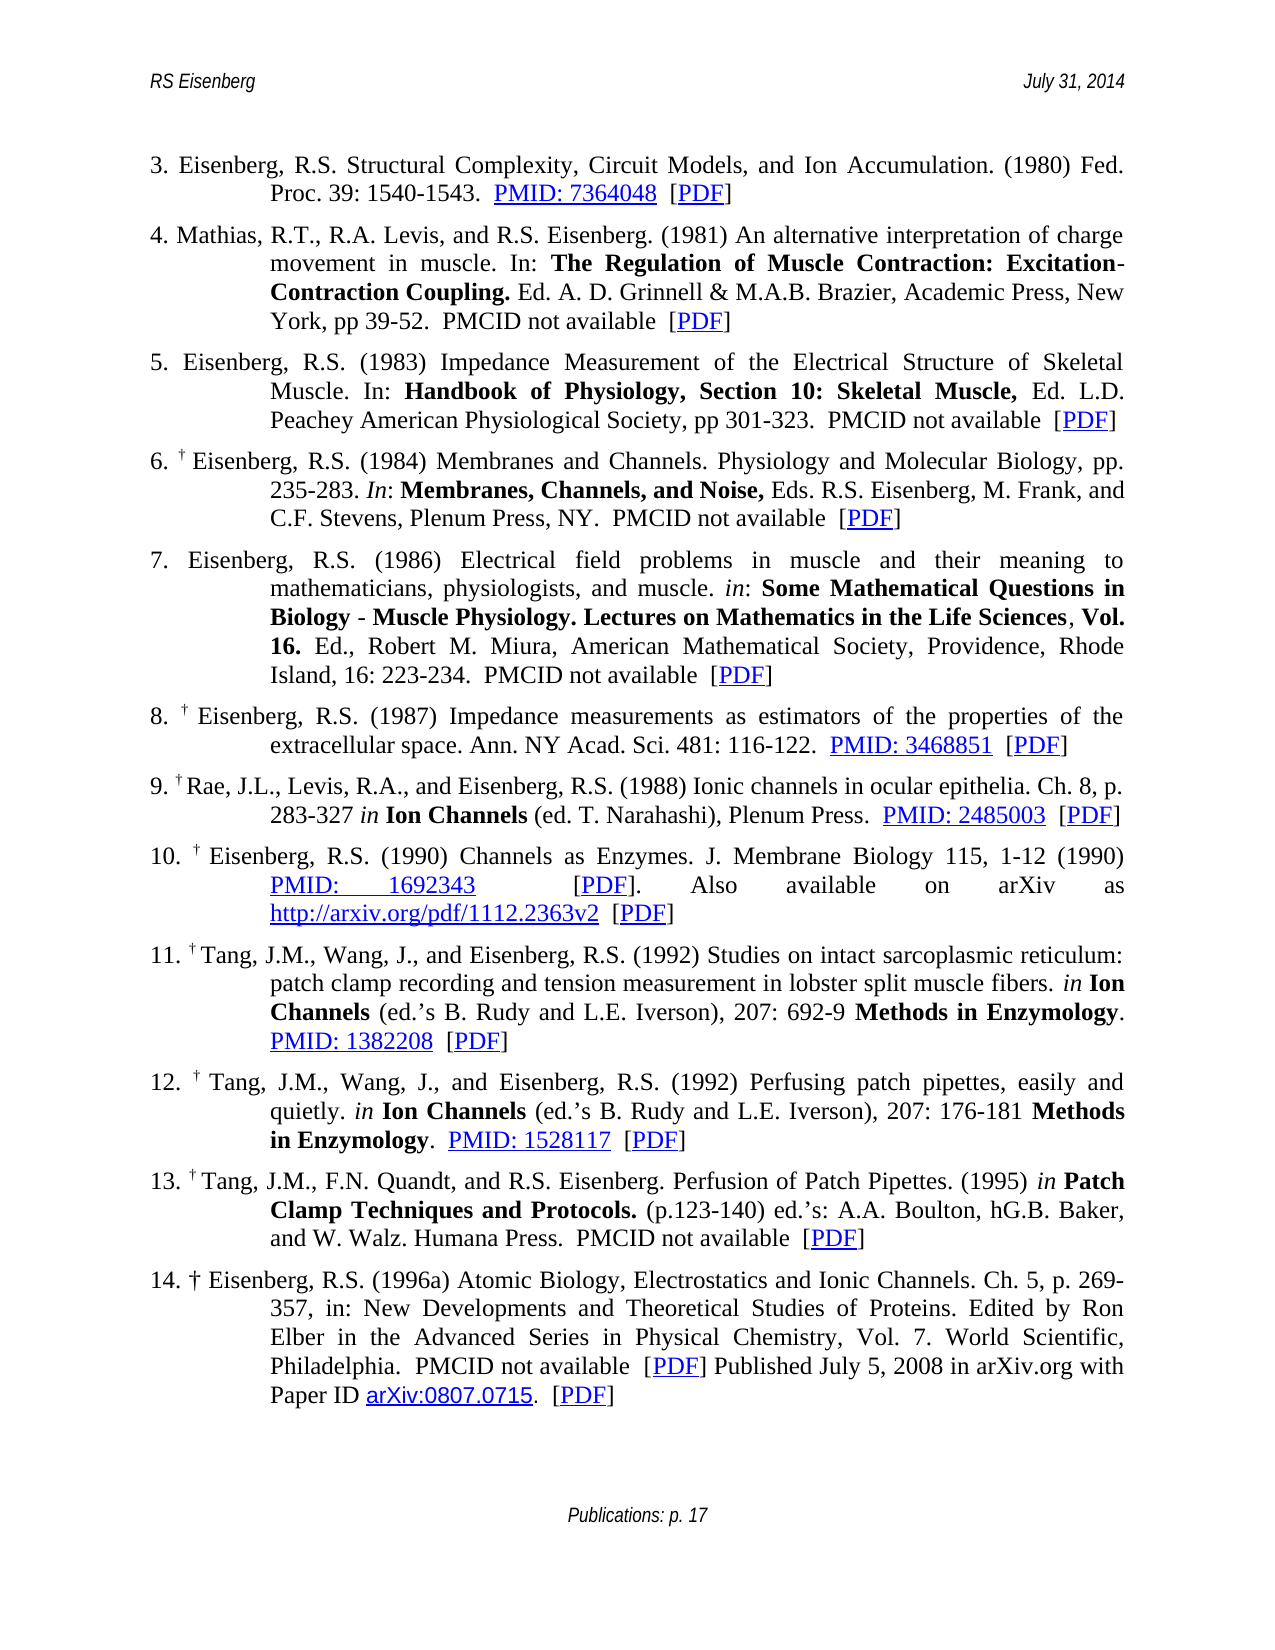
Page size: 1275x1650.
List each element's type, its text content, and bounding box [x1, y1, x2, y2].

text 4. Mathias, R.T., R.A. Levis, and R.S. Eisenberg. (1981) An alternative interpretation of charge movement in muscle. In: The Regulation of Muscle Contraction: Excitation-Contraction Coupling. Ed. A. D. Grinnell & M.A.B. Brazier, Academic Press, New York, pp 39-52. PMCID not available [PDF] [150, 220, 1125, 335]
text 8. † Eisenberg, R.S. (1987) Impedance measurements as estimators of the properties of the extracellular space. Ann. NY Acad. Sci. 481: 116-122. PMID: 3468851 [PDF] [150, 701, 1125, 758]
text 5. Eisenberg, R.S. (1983) Impedance Measurement of the Electrical Structure of Skeletal Muscle. In: Handbook of Physiology, Section 10: Skeletal Muscle, Ed. L.D. Peachey American Physiological Society, pp 301-323. PMCID not available [PDF] [150, 347, 1125, 433]
text 11. † Tang, J.M., Wang, J., and Eisenberg, R.S. (1992) Studies on intact sarcoplasmic reticulum: patch clamp recording and tension measurement in lobster split muscle fibers. in Ion Channels (ed.’s B. Rudy and L.E. Iverson), 207: 692-9 Methods in Enzymology. PMID: 1382208 [PDF] [150, 940, 1125, 1055]
text 3. Eisenberg, R.S. Structural Complexity, Circuit Models, and Ion Accumulation. (1980) Fed. Proc. 39: 1540-1543. PMID: 7364048 [PDF] [150, 150, 1125, 207]
text 12. † Tang, J.M., Wang, J., and Eisenberg, R.S. (1992) Perfusing patch pipettes, easily and quietly. in Ion Channels (ed.’s B. Rudy and L.E. Iverson), 207: 176-181 Methods in Enzymology. PMID: 1528117 [PDF] [150, 1067, 1125, 1153]
text 13. † Tang, J.M., F.N. Quandt, and R.S. Eisenberg. Perfusion of Patch Pipettes. (1995) in Patch Clamp Techniques and Protocols. (p.123-140) ed.’s: A.A. Boulton, hG.B. Baker, and W. Walz. Humana Press. PMCID not available [PDF] [150, 1166, 1125, 1252]
text 10. † Eisenberg, R.S. (1990) Channels as Enzymes. J. Membrane Biology 115, 1-12 (1990) PMID: 1692343 [PDF]. Also available on arXiv as http://arxiv.org/pdf/1112.2363v2 [PDF] [150, 841, 1125, 927]
text 9. † Rae, J.L., Levis, R.A., and Eisenberg, R.S. (1988) Ionic channels in ocular epithelia. Ch. 8, p. 283-327 in Ion Channels (ed. T. Narahashi), Plenum Press. PMID: 2485003 [PDF] [150, 771, 1125, 828]
text 6. † Eisenberg, R.S. (1984) Membranes and Channels. Physiology and Molecular Biology, pp. 235-283. In: Membranes, Channels, and Noise, Eds. R.S. Eisenberg, M. Frank, and C.F. Stevens, Plenum Press, NY. PMCID not available [PDF] [150, 446, 1125, 532]
text 7. Eisenberg, R.S. (1986) Electrical field problems in muscle and their meaning to mathematicians, physiologists, and muscle. in: Some Mathematical Questions in Biology - Muscle Physiology. Lectures on Mathematics in the Life Sciences, Vol. 16. Ed., Robert M. Miura, American Mathematical Society, Providence, Rhode Island, 16: 223-234. PMCID not available [PDF] [150, 545, 1125, 688]
text 14. † Eisenberg, R.S. (1996a) Atomic Biology, Electrostatics and Ionic Channels. Ch. 5, p. 269-357, in: New Developments and Theoretical Studies of Proteins. Edited by Ron Elber in the Advanced Series in Physical Chemistry, Vol. 7. World Scientific, Philadelphia. PMCID not available [PDF] Published July 5, 2008 in arXiv.org with Paper ID arXiv:0807.0715. [PDF] [150, 1265, 1125, 1408]
